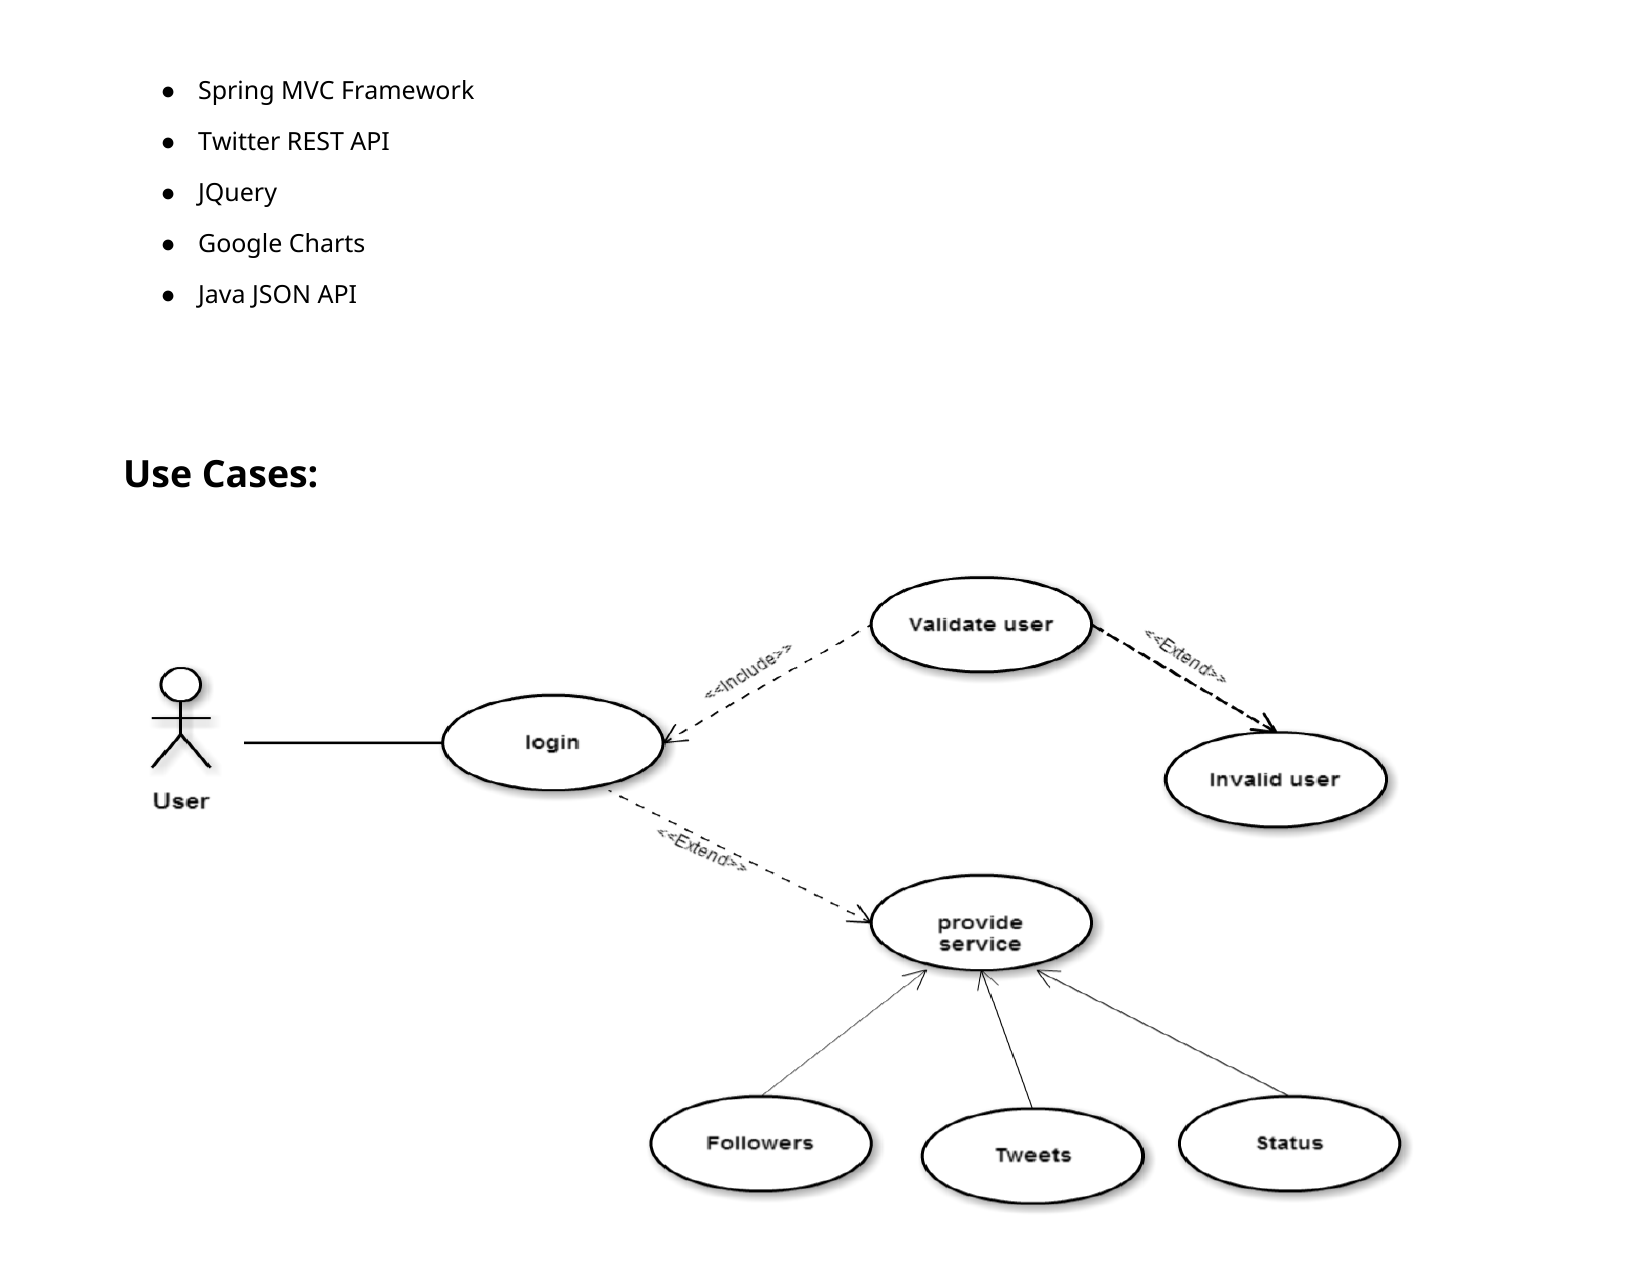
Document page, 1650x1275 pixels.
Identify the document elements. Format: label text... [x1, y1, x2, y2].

picture [122, 563, 1513, 1221]
list Google Charts [160, 226, 1494, 260]
text Use Cases: [123, 447, 1494, 498]
list Java JSON API [160, 277, 1494, 311]
list Twitter REST API [160, 124, 1494, 158]
list JQuery [160, 175, 1494, 209]
list Spring MVC Framework [160, 73, 1494, 107]
